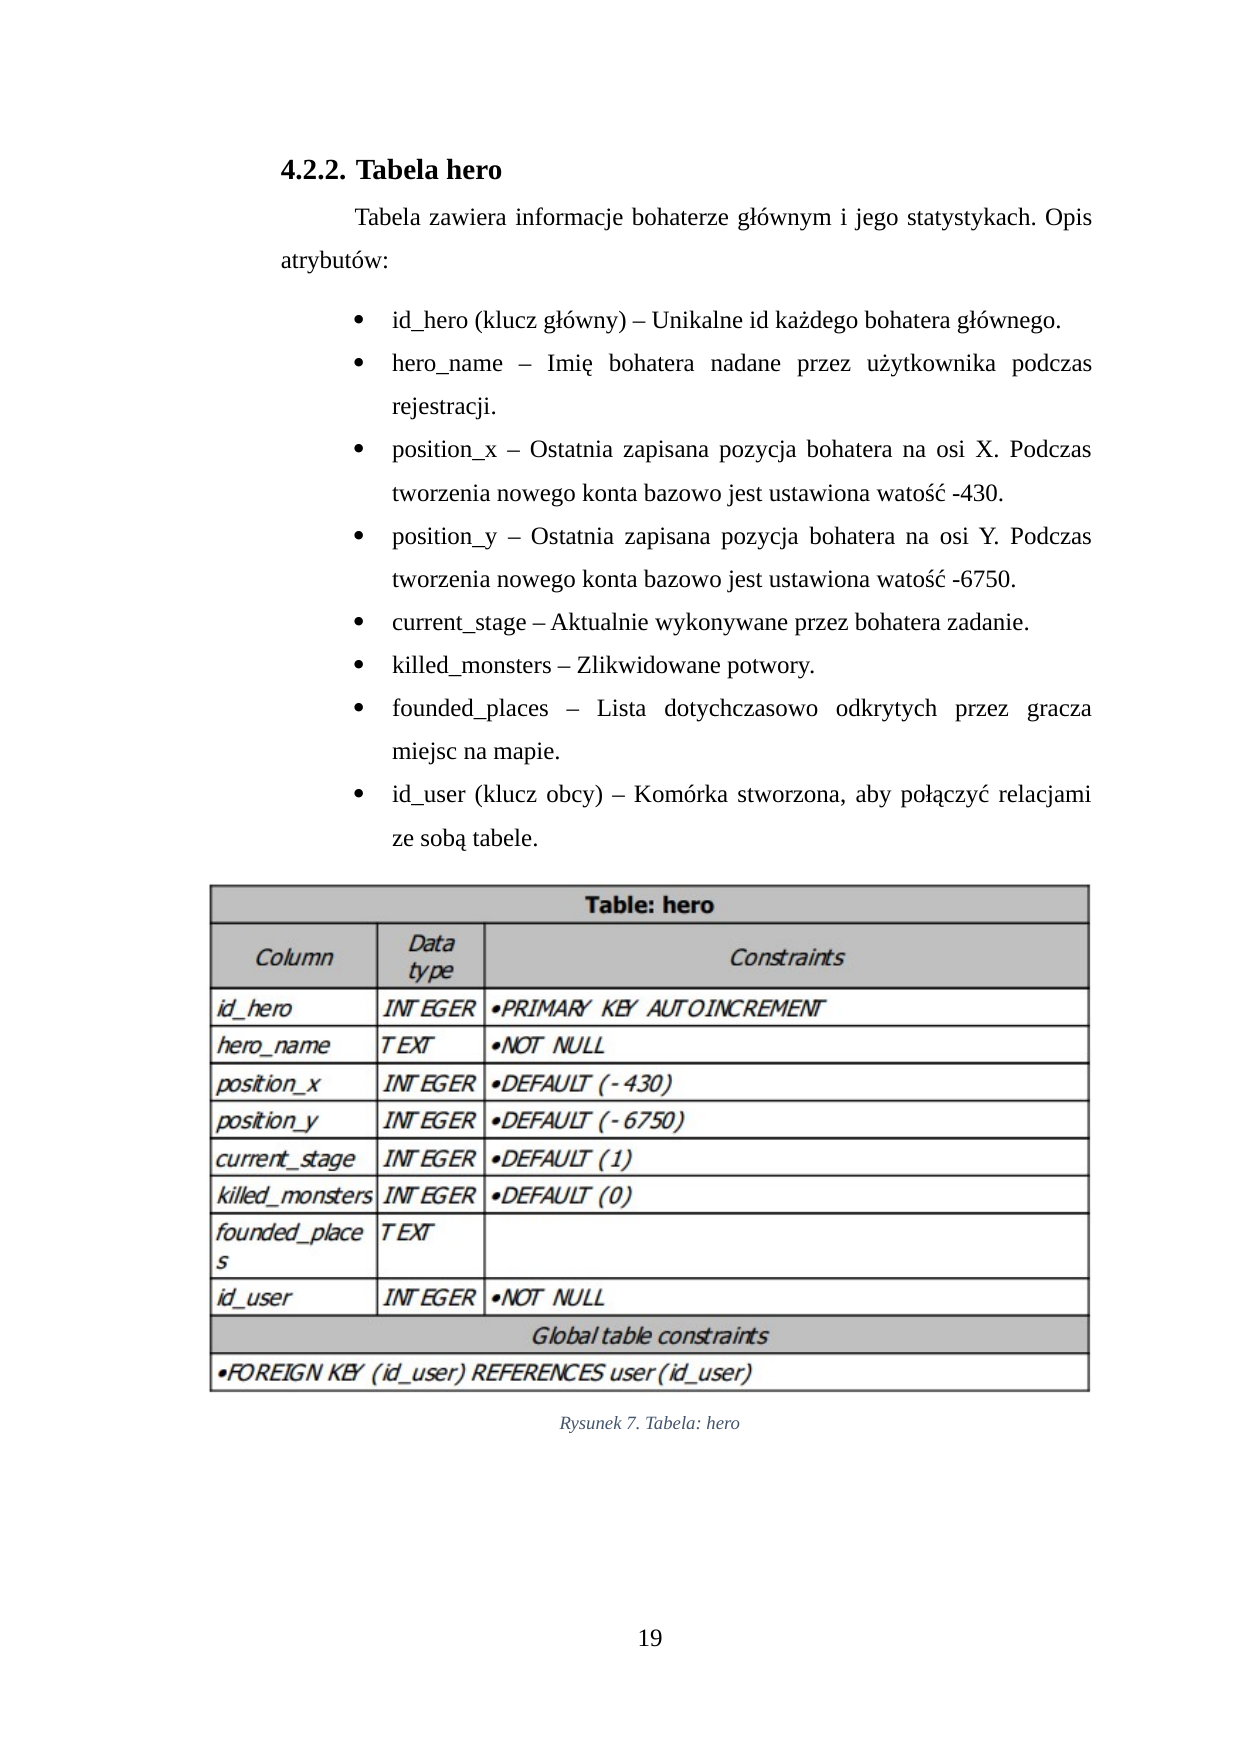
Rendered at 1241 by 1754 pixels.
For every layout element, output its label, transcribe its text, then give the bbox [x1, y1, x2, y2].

text Tabela zawiera informacje bohaterze głównym i jego statystykach. Opis atrybutów: [281, 202, 1092, 274]
list founded_places – Lista dotychczasowo odkrytych przez gracza miejsc na mapie. [354, 693, 1092, 765]
list id_hero (klucz główny) – Unikalne id każdego bohatera głównego. [354, 305, 1092, 334]
list killed_monsters – Zlikwidowane potwory. [354, 650, 1092, 679]
text Rysunek 7. Tabela: hero [207, 1412, 1092, 1433]
picture [207, 882, 1093, 1395]
list hero_name – Imię bohatera nadane przez użytkownika podczas rejestracji. [354, 348, 1092, 420]
list position_y – Ostatnia zapisana pozycja bohatera na osi Y. Podczas tworzenia nowego konta bazowo jest ustawiona watość -6750. [354, 521, 1092, 593]
list current_stage – Aktualnie wykonywane przez bohatera zadanie. [354, 607, 1092, 636]
list position_x – Ostatnia zapisana pozycja bohatera na osi X. Podczas tworzenia nowego konta bazowo jest ustawiona watość -430. [354, 434, 1092, 506]
list id_user (klucz obcy) – Komórka stworzona, aby połączyć relacjami ze sobą tabele. [354, 779, 1092, 851]
subtitle Tabela hero [281, 152, 1092, 185]
